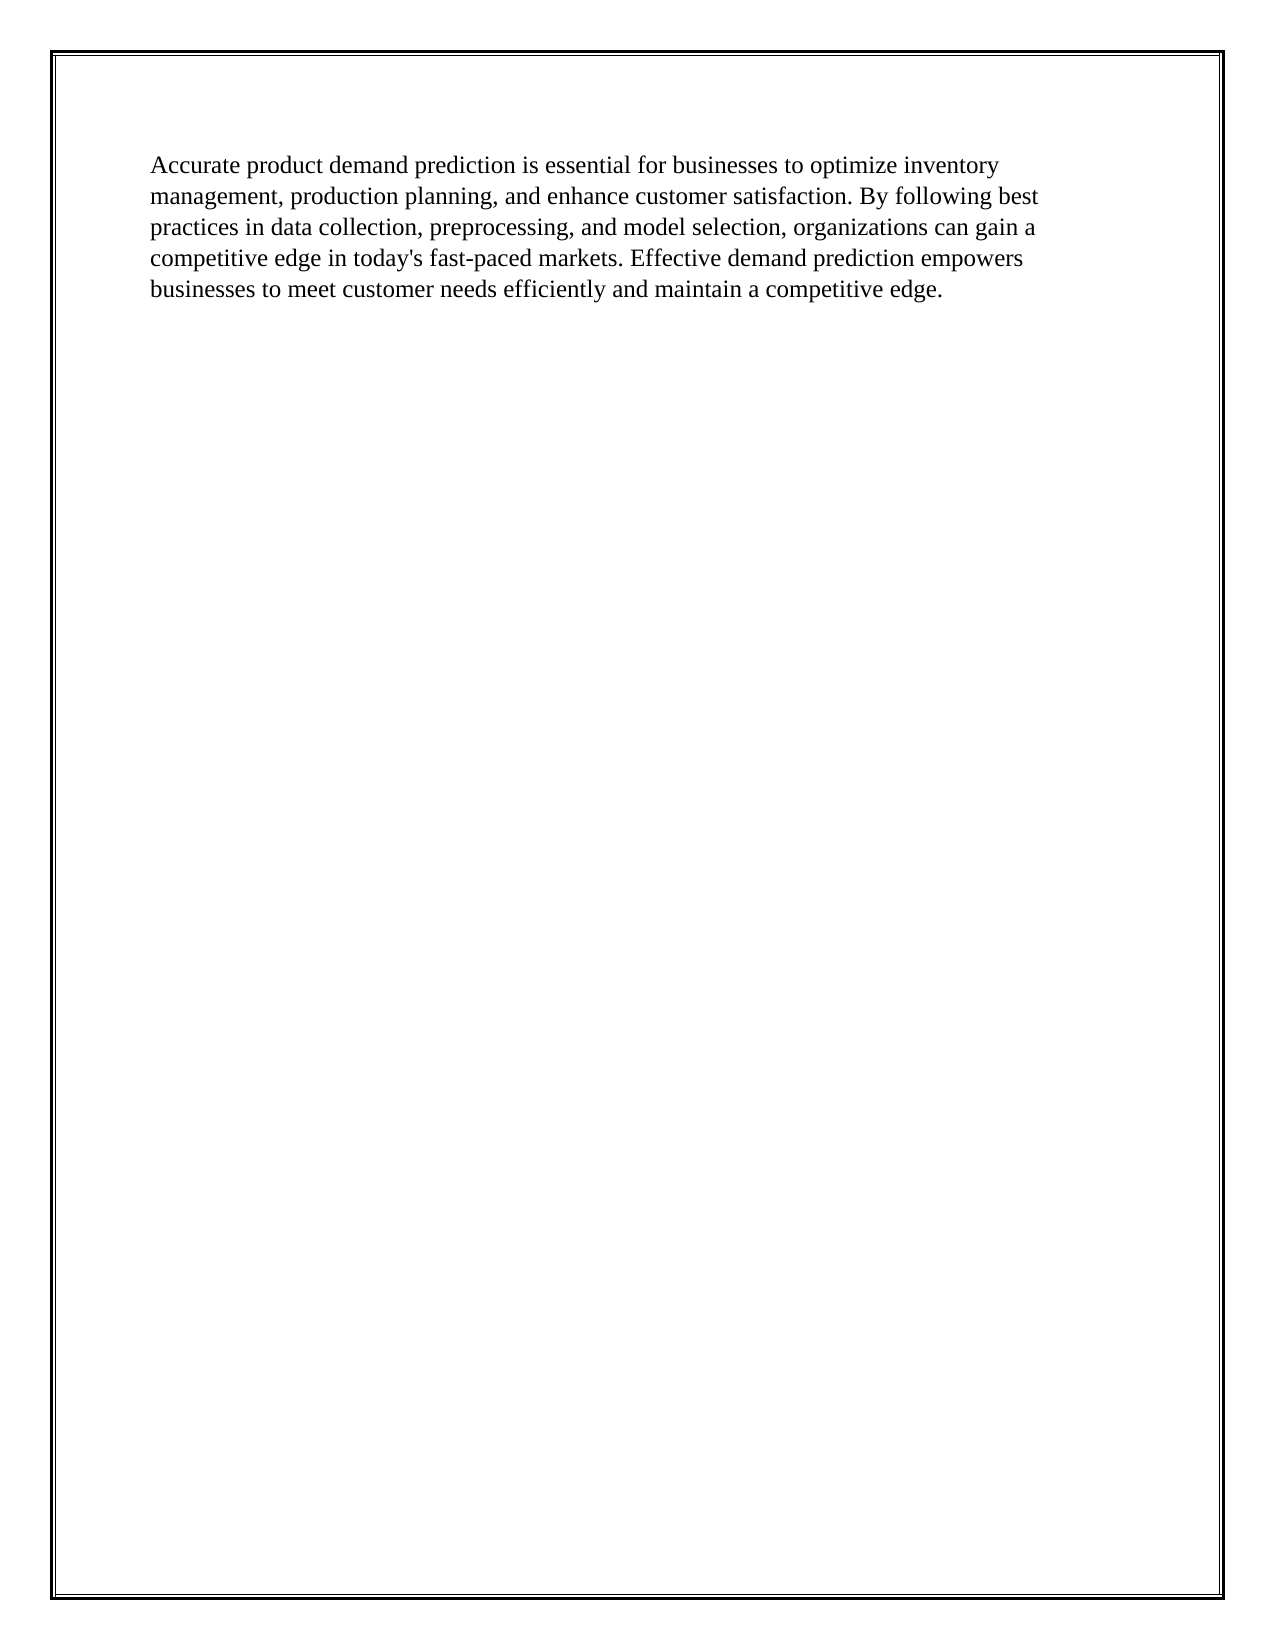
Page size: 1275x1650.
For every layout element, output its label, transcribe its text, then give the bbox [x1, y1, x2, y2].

text Accurate product demand prediction is essential for businesses to optimize inventory management, production planning, and enhance customer satisfaction. By following best practices in data collection, preprocessing, and model selection, organizations can gain a competitive edge in today's fast-paced markets. Effective demand prediction empowers businesses to meet customer needs efficiently and maintain a competitive edge. [150, 150, 1125, 303]
